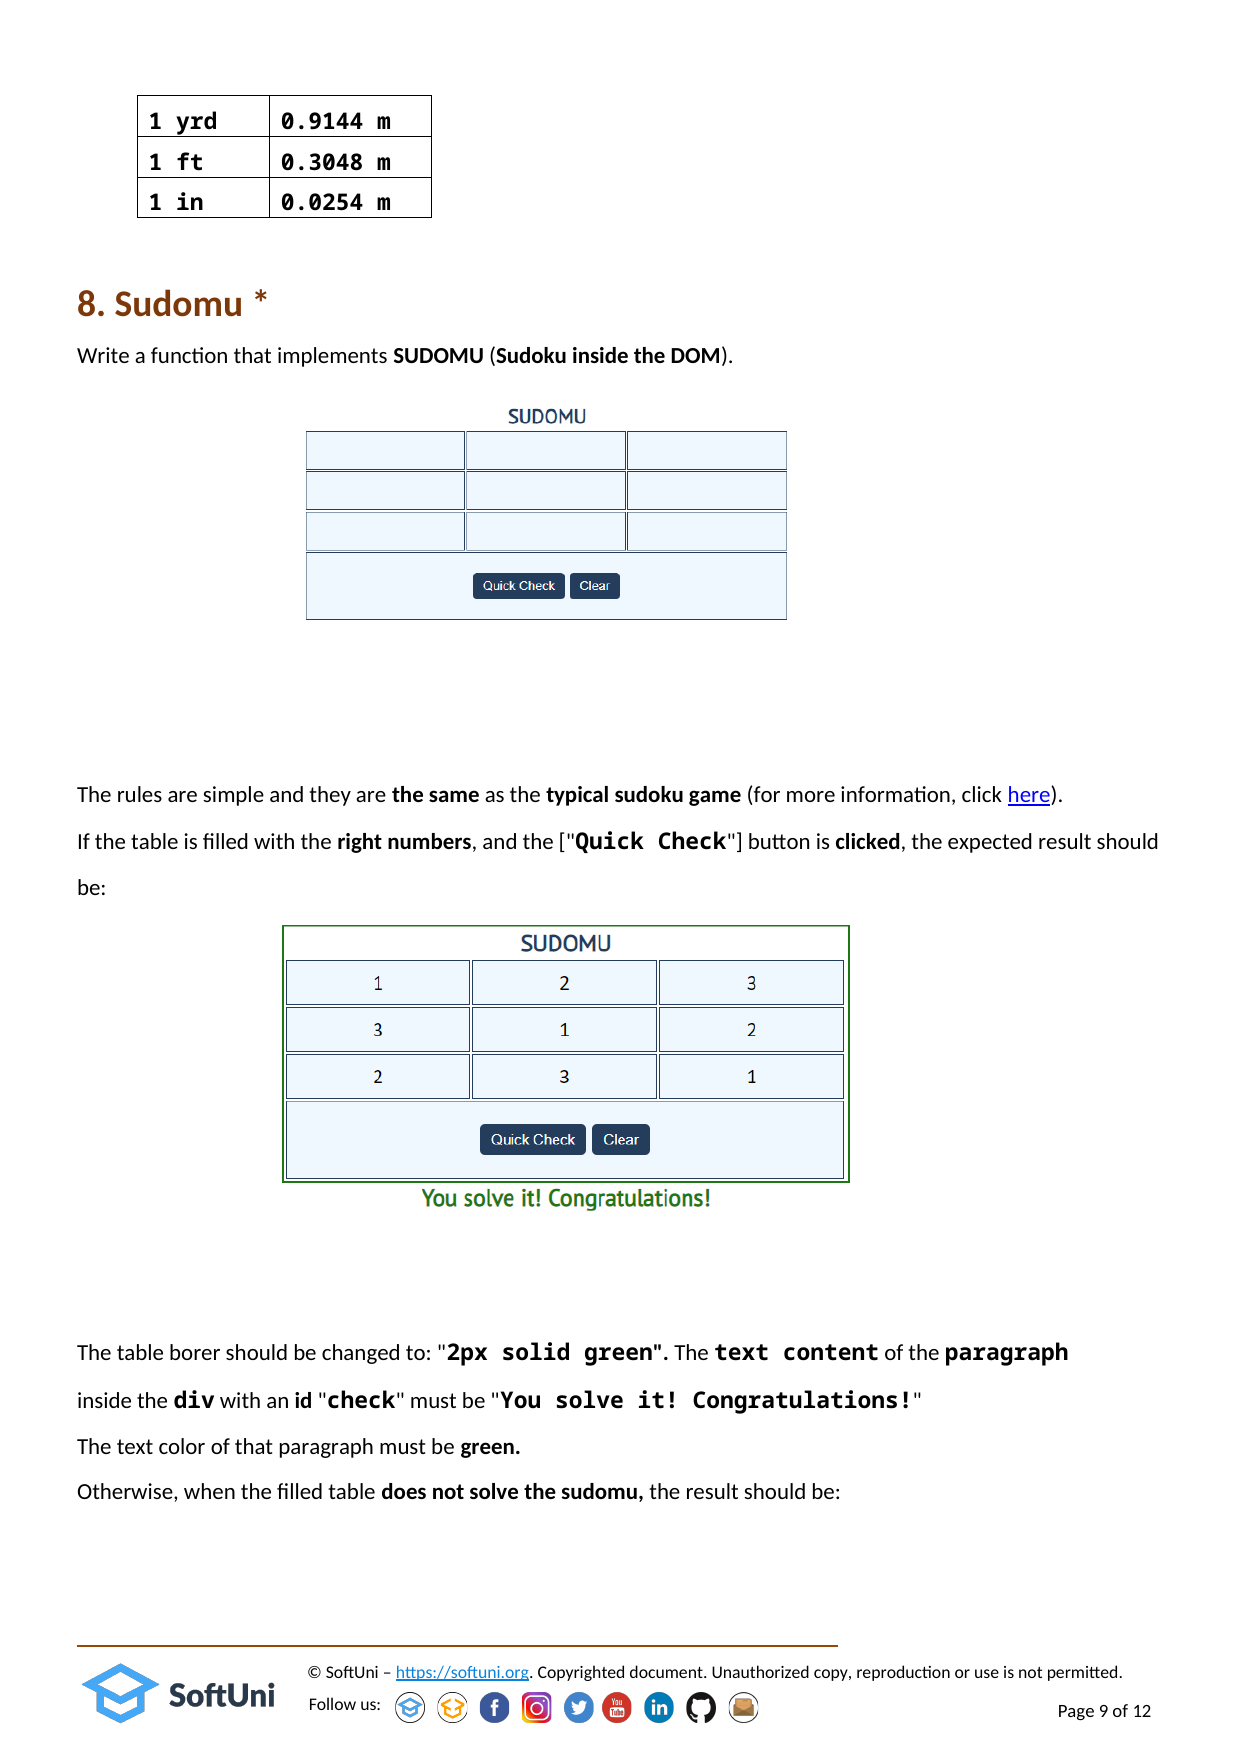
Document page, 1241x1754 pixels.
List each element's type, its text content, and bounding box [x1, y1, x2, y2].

picture [658, 1705, 667, 1714]
picture [644, 1714, 653, 1723]
table_cell 1 yrd [138, 96, 269, 136]
table_cell 0.9144 m [270, 96, 431, 136]
picture [602, 1692, 632, 1723]
text Otherwise, when the filled table does not solve the sudomu, the result should be: [77, 1477, 1163, 1505]
text Write a function that implements SUDOMU (Sudoku inside the DOM). [77, 341, 1163, 369]
text inside the div with an id "check" must be "You solve it! Congratulations!" [77, 1384, 1163, 1415]
picture [728, 1692, 759, 1723]
picture [76, 385, 1050, 764]
subtitle Sudomu * [77, 280, 1163, 326]
picture [522, 1692, 552, 1723]
picture [665, 1714, 674, 1723]
picture [665, 1692, 674, 1701]
table_cell 1 in [138, 178, 269, 217]
table_cell 1 ft [138, 137, 269, 177]
text The text color of that paragraph must be green. [77, 1432, 1163, 1460]
text If the table is filled with the right numbers, and the ["Quick Check"] button is clicked, the expected result should [77, 825, 1163, 856]
text The rules are simple and they are the same as the typical sudoku game (for more information, click here). [77, 780, 1163, 808]
picture [644, 1692, 653, 1701]
picture [113, 905, 1042, 1319]
picture [437, 1692, 468, 1723]
table_cell 0.3048 m [270, 137, 431, 177]
picture [686, 1692, 716, 1723]
table_cell 0.0254 m [270, 178, 431, 217]
picture [395, 1692, 425, 1723]
picture [479, 1692, 510, 1723]
picture [564, 1692, 594, 1723]
picture [75, 1658, 281, 1729]
text The table borer should be changed to: "2px solid green". The text content of the paragraph [77, 1336, 1163, 1367]
